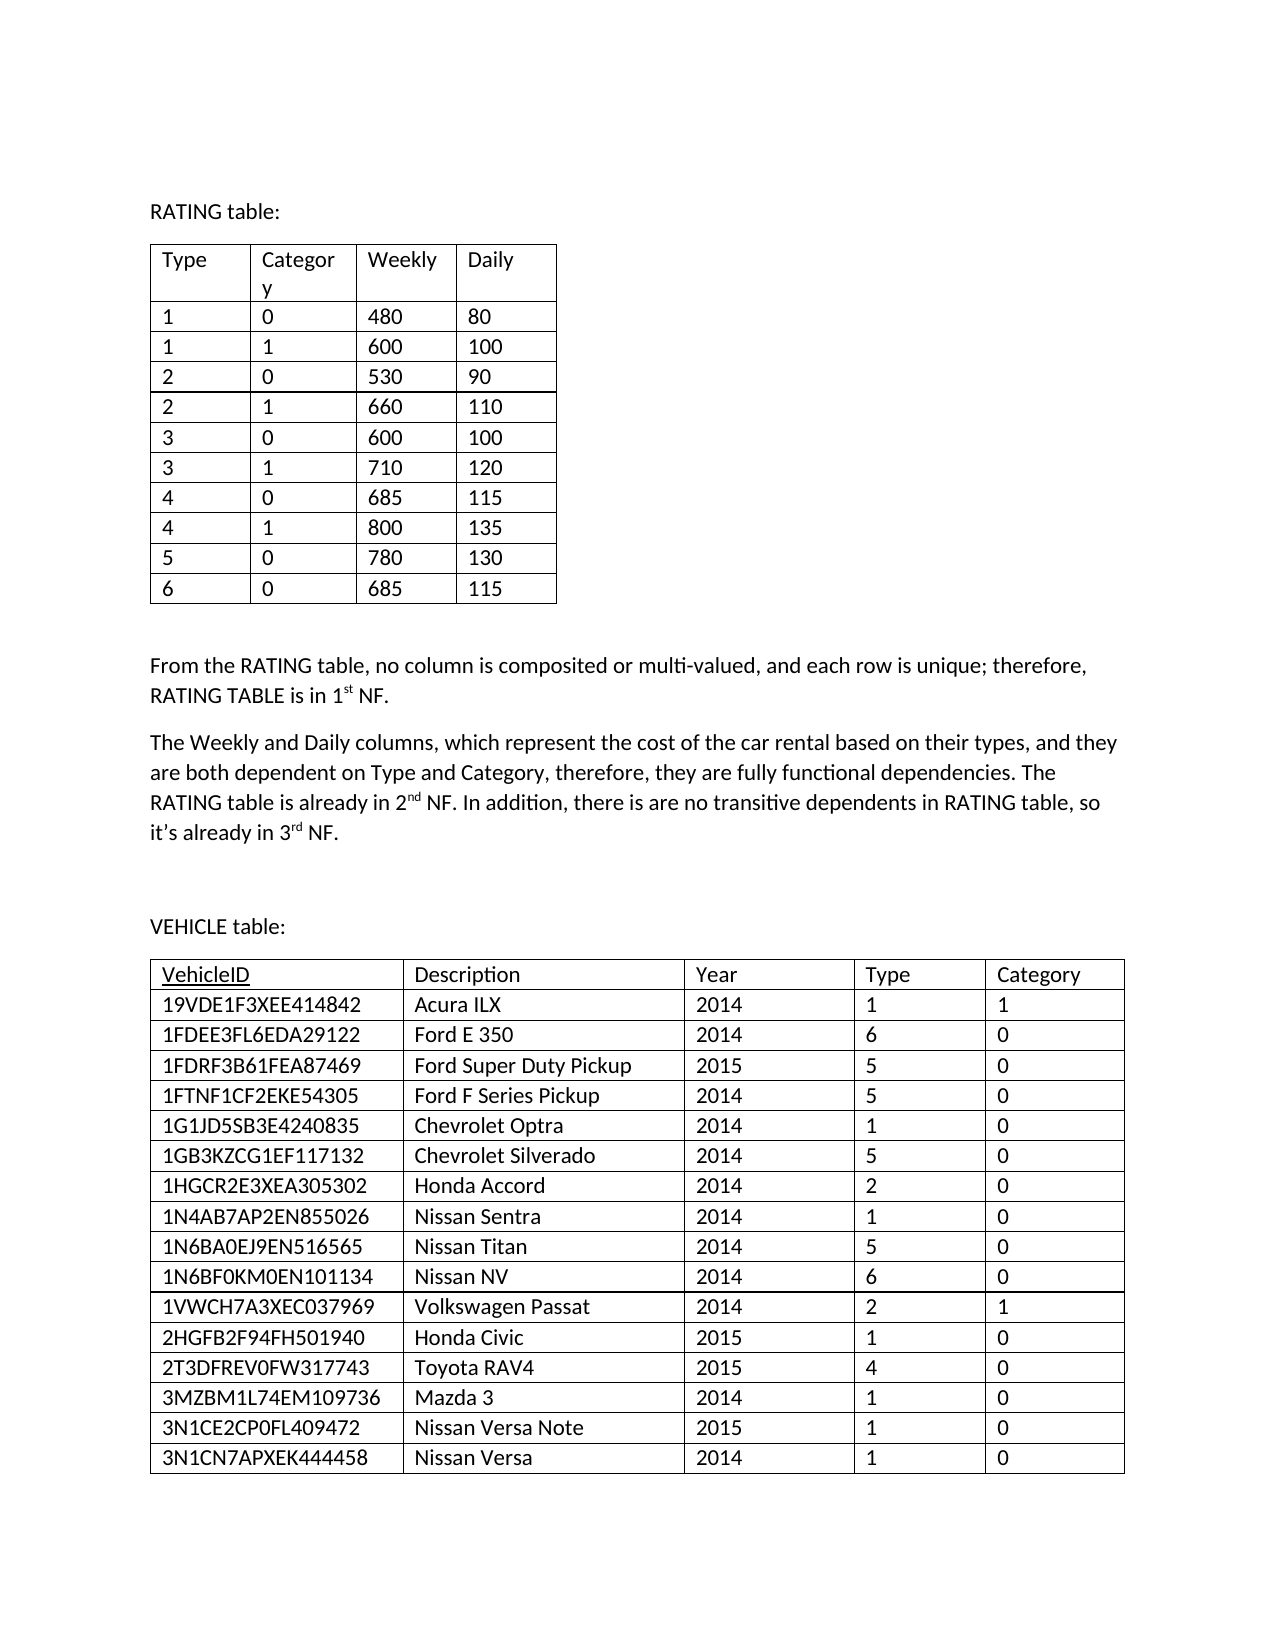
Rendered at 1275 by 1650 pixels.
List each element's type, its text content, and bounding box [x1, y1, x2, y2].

table_cell 2014 [685, 990, 854, 1019]
table_cell Honda Accord [404, 1172, 684, 1201]
table_cell 3N1CE2CP0FL409472 [151, 1413, 403, 1442]
text From the RATING table, no column is composited or multi-valued, and each row is unique; therefore, RATING TABLE is in 1st NF. [150, 651, 1125, 709]
table_cell 4 [151, 483, 250, 512]
table_cell 1 [855, 990, 985, 1019]
table_cell 0 [986, 1232, 1124, 1261]
table_cell 0 [986, 1202, 1124, 1231]
table_cell 1FDEE3FL6EDA29122 [151, 1021, 403, 1050]
table_cell 1 [855, 1323, 985, 1352]
table_cell 5 [855, 1141, 985, 1171]
table_cell 3 [151, 423, 250, 452]
table_cell 5 [151, 544, 250, 573]
table_cell 5 [855, 1232, 985, 1261]
table_cell 0 [986, 1383, 1124, 1412]
table_cell 1FTNF1CF2EKE54305 [151, 1081, 403, 1110]
table_cell 2014 [685, 1081, 854, 1110]
table_cell 1 [151, 302, 250, 331]
table_cell 6 [855, 1021, 985, 1050]
table_cell 2015 [685, 1353, 854, 1382]
table_cell Acura ILX [404, 990, 684, 1019]
table_cell 600 [357, 423, 456, 452]
table_cell 1N6BF0KM0EN101134 [151, 1262, 403, 1291]
table_cell 2014 [685, 1444, 854, 1473]
table_cell 0 [986, 1262, 1124, 1291]
table_cell 1 [151, 332, 250, 361]
table_cell Nissan NV [404, 1262, 684, 1291]
table_cell Ford Super Duty Pickup [404, 1051, 684, 1080]
table_cell 2 [855, 1293, 985, 1322]
table_cell Chevrolet Silverado [404, 1141, 684, 1171]
table_cell Toyota RAV4 [404, 1353, 684, 1382]
table_cell 2015 [685, 1323, 854, 1352]
table_header Daily [457, 245, 556, 301]
table_cell 4 [151, 513, 250, 542]
table_cell 1 [855, 1413, 985, 1442]
table_cell 530 [357, 362, 456, 391]
table_header Type [855, 960, 985, 989]
table_cell 2015 [685, 1051, 854, 1080]
table_cell 1 [251, 332, 356, 361]
table_cell 6 [855, 1262, 985, 1291]
table_cell 3 [151, 453, 250, 482]
table_cell 480 [357, 302, 456, 331]
table_cell 100 [457, 332, 556, 361]
table_cell 5 [855, 1081, 985, 1110]
table_cell 0 [986, 1444, 1124, 1473]
table_cell 2014 [685, 1021, 854, 1050]
table_cell 1HGCR2E3XEA305302 [151, 1172, 403, 1201]
table_cell 1 [855, 1202, 985, 1231]
table_cell 1VWCH7A3XEC037969 [151, 1293, 403, 1322]
table_cell 3N1CN7APXEK444458 [151, 1444, 403, 1473]
table_cell 115 [457, 574, 556, 603]
table_header VehicleID [151, 960, 403, 989]
table_cell 115 [457, 483, 556, 512]
table_cell 1 [251, 513, 356, 542]
table_cell Chevrolet Optra [404, 1111, 684, 1140]
table_cell 1FDRF3B61FEA87469 [151, 1051, 403, 1080]
table_cell 1N6BA0EJ9EN516565 [151, 1232, 403, 1261]
table_cell 1G1JD5SB3E4240835 [151, 1111, 403, 1140]
table_cell 0 [986, 1353, 1124, 1382]
table_cell 2 [855, 1172, 985, 1201]
table_cell 2014 [685, 1202, 854, 1231]
table_cell 2014 [685, 1262, 854, 1291]
table_cell Nissan Versa [404, 1444, 684, 1473]
table_cell 2014 [685, 1293, 854, 1322]
table_cell 2014 [685, 1172, 854, 1201]
table_cell Nissan Sentra [404, 1202, 684, 1231]
table_cell Nissan Titan [404, 1232, 684, 1261]
table_cell 780 [357, 544, 456, 573]
table_cell 1 [251, 453, 356, 482]
table_cell Ford E 350 [404, 1021, 684, 1050]
table_cell 1 [986, 990, 1124, 1019]
table_cell 0 [986, 1021, 1124, 1050]
table_cell 0 [251, 483, 356, 512]
table_cell 1 [855, 1383, 985, 1412]
table_cell 2014 [685, 1141, 854, 1171]
table_cell Volkswagen Passat [404, 1293, 684, 1322]
table_header Weekly [357, 245, 456, 301]
table_cell 0 [251, 574, 356, 603]
table_cell 0 [986, 1111, 1124, 1140]
table_cell 1 [855, 1444, 985, 1473]
table_cell 0 [251, 423, 356, 452]
table_cell 2014 [685, 1232, 854, 1261]
table_cell 2014 [685, 1383, 854, 1412]
table_cell 0 [986, 1323, 1124, 1352]
table_cell 710 [357, 453, 456, 482]
table_cell 110 [457, 393, 556, 422]
table_cell 5 [855, 1051, 985, 1080]
table_cell 600 [357, 332, 456, 361]
table_cell 0 [986, 1172, 1124, 1201]
table_header Category [986, 960, 1124, 989]
table_cell 4 [855, 1353, 985, 1382]
table_cell 1 [855, 1111, 985, 1140]
table_cell 19VDE1F3XEE414842 [151, 990, 403, 1019]
table_cell 1 [251, 393, 356, 422]
table_cell 685 [357, 574, 456, 603]
table_cell 130 [457, 544, 556, 573]
table_cell 0 [251, 302, 356, 331]
table_cell Mazda 3 [404, 1383, 684, 1412]
table_cell 2 [151, 393, 250, 422]
table_cell 0 [251, 362, 356, 391]
table_cell 685 [357, 483, 456, 512]
table_cell 100 [457, 423, 556, 452]
table_cell Nissan Versa Note [404, 1413, 684, 1442]
table_cell 660 [357, 393, 456, 422]
table_header Description [404, 960, 684, 989]
table_cell 1GB3KZCG1EF117132 [151, 1141, 403, 1171]
table_header Year [685, 960, 854, 989]
table_cell 1N4AB7AP2EN855026 [151, 1202, 403, 1231]
table_cell 800 [357, 513, 456, 542]
table_cell 0 [986, 1081, 1124, 1110]
table_cell 120 [457, 453, 556, 482]
table_cell 1 [986, 1293, 1124, 1322]
table_cell 135 [457, 513, 556, 542]
table_cell 0 [986, 1051, 1124, 1080]
table_cell 2015 [685, 1413, 854, 1442]
text The Weekly and Daily columns, which represent the cost of the car rental based on their types, and they are both dependent on Type and Category, therefore, they are fully functional dependencies. The RATING table is already in 2nd NF. In addition, there is are no transitive dependents in RATING table, so it’s already in 3rd NF. [150, 728, 1125, 847]
table_cell 0 [251, 544, 356, 573]
table_cell 0 [986, 1413, 1124, 1442]
table_cell 3MZBM1L74EM109736 [151, 1383, 403, 1412]
table_cell 2 [151, 362, 250, 391]
table_cell 2HGFB2F94FH501940 [151, 1323, 403, 1352]
table_cell Honda Civic [404, 1323, 684, 1352]
table_cell 90 [457, 362, 556, 391]
table_cell 80 [457, 302, 556, 331]
table_cell 0 [986, 1141, 1124, 1171]
table_cell 2014 [685, 1111, 854, 1140]
table_cell 2T3DFREV0FW317743 [151, 1353, 403, 1382]
table_header Category [251, 245, 356, 301]
text VEHICLE table: [150, 912, 1125, 940]
text RATING table: [150, 197, 1125, 225]
table_cell Ford F Series Pickup [404, 1081, 684, 1110]
table_cell 6 [151, 574, 250, 603]
table_header Type [151, 245, 250, 301]
